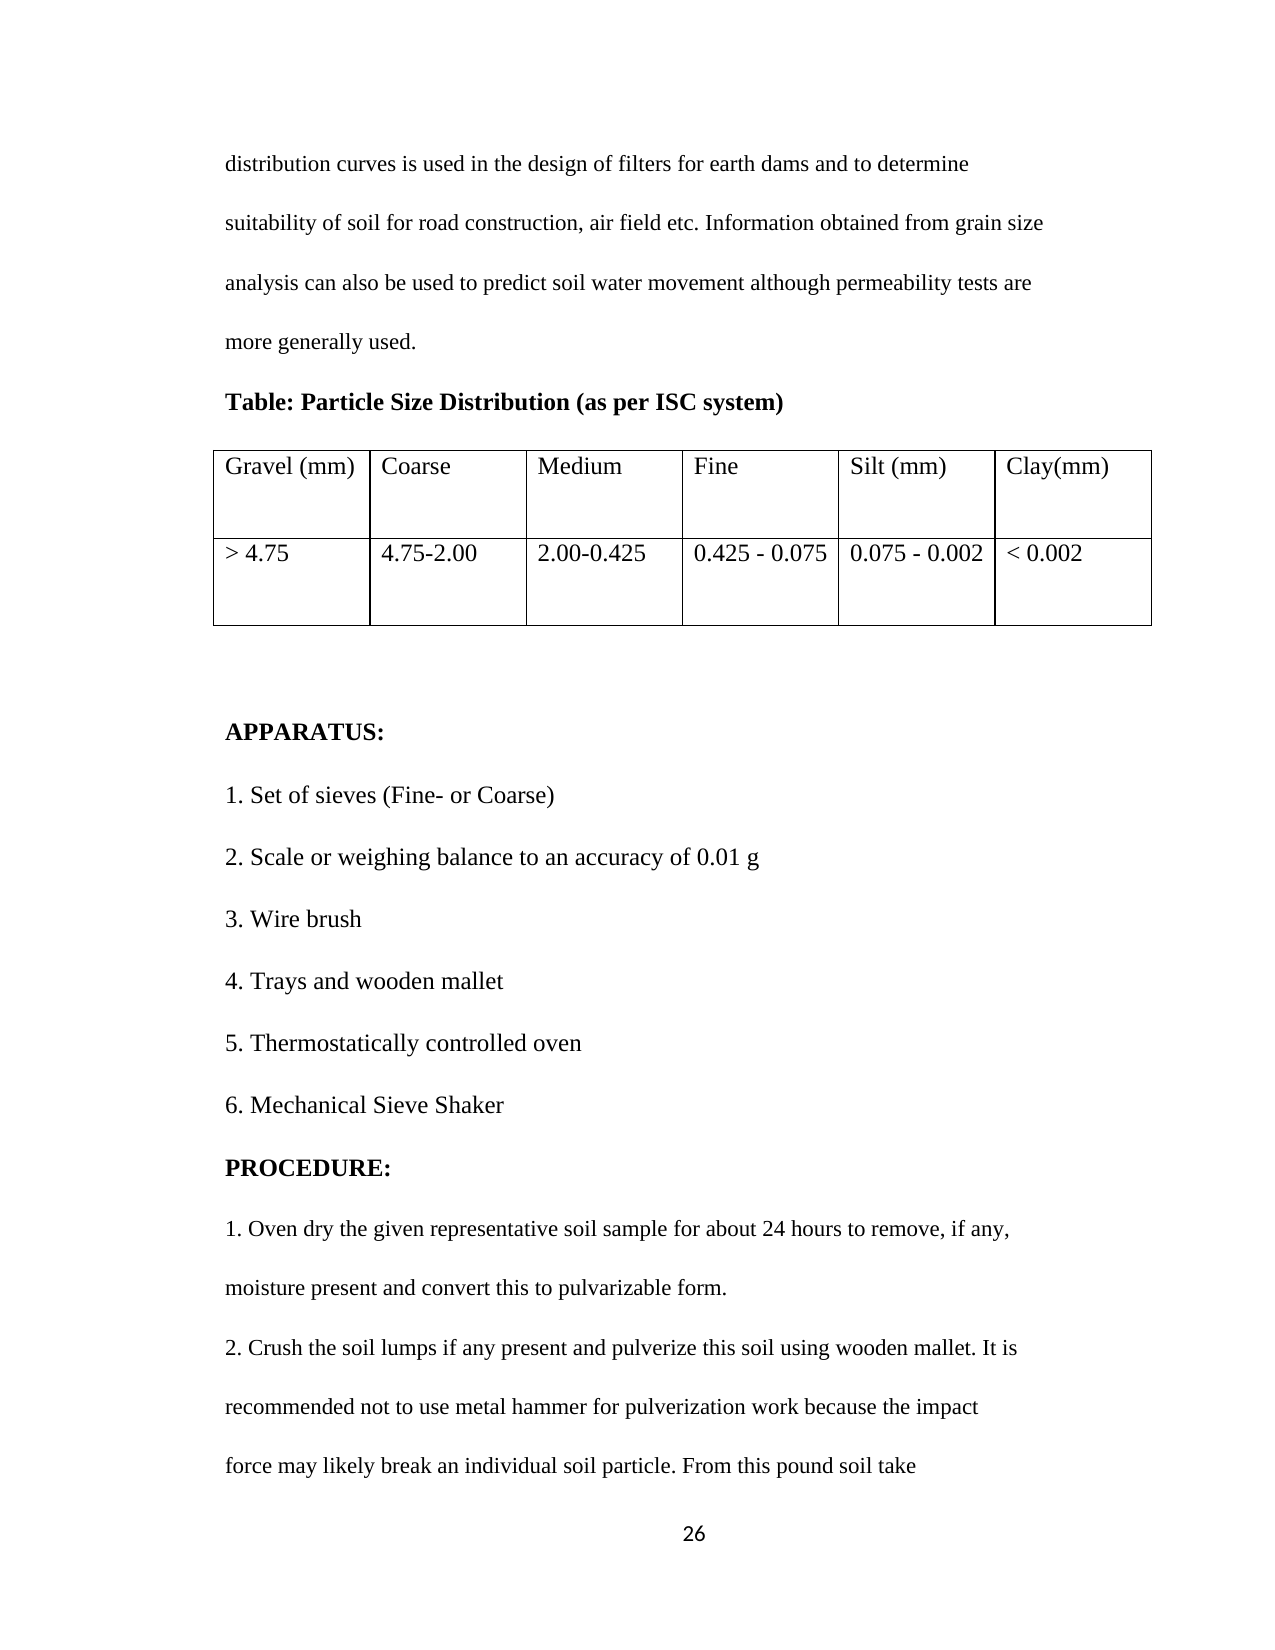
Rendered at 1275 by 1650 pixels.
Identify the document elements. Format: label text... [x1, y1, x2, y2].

text 5. Thermostatically controlled oven [225, 1028, 1162, 1057]
text 3. Wire brush [225, 904, 1162, 933]
text Table: Particle Size Distribution (as per ISC system) [225, 387, 1162, 416]
table_header Silt (mm) [839, 451, 994, 537]
text force may likely break an individual soil particle. From this pound soil take [225, 1452, 1162, 1479]
text recommended not to use metal hammer for pulverization work because the impact [225, 1393, 1162, 1419]
text 6. Mechanical Sieve Shaker [225, 1091, 1162, 1119]
table_cell 0.425 - 0.075 [683, 539, 838, 625]
text 2. Scale or weighing balance to an accuracy of 0.01 g [225, 842, 1162, 871]
text APPARATUS: [225, 717, 1162, 746]
text 1. Oven dry the given representative soil sample for about 24 hours to remove, if any, [225, 1215, 1162, 1241]
table_cell > 4.75 [214, 539, 369, 625]
table_cell 2.00-0.425 [527, 539, 682, 625]
text distribution curves is used in the design of filters for earth dams and to determine [225, 150, 1162, 176]
text 4. Trays and wooden mallet [225, 966, 1162, 995]
table_header Medium [527, 451, 682, 537]
table_cell 4.75-2.00 [371, 539, 526, 625]
table_header Gravel (mm) [214, 451, 369, 537]
text PROCEDURE: [225, 1153, 1162, 1182]
table_cell < 0.002 [996, 539, 1151, 625]
table_header Fine [683, 451, 838, 537]
text moisture present and convert this to pulvarizable form. [225, 1274, 1162, 1301]
text 2. Crush the soil lumps if any present and pulverize this soil using wooden mallet. It is [225, 1334, 1162, 1360]
table_header Clay(mm) [996, 451, 1151, 537]
table_header Coarse [371, 451, 526, 537]
text analysis can also be used to predict soil water movement although permeability tests are [225, 269, 1162, 295]
table_cell 0.075 - 0.002 [839, 539, 994, 625]
text 1. Set of sieves (Fine- or Coarse) [225, 780, 1162, 808]
text suitability of soil for road construction, air field etc. Information obtained from grain size [225, 209, 1162, 236]
text more generally used. [225, 328, 1162, 354]
